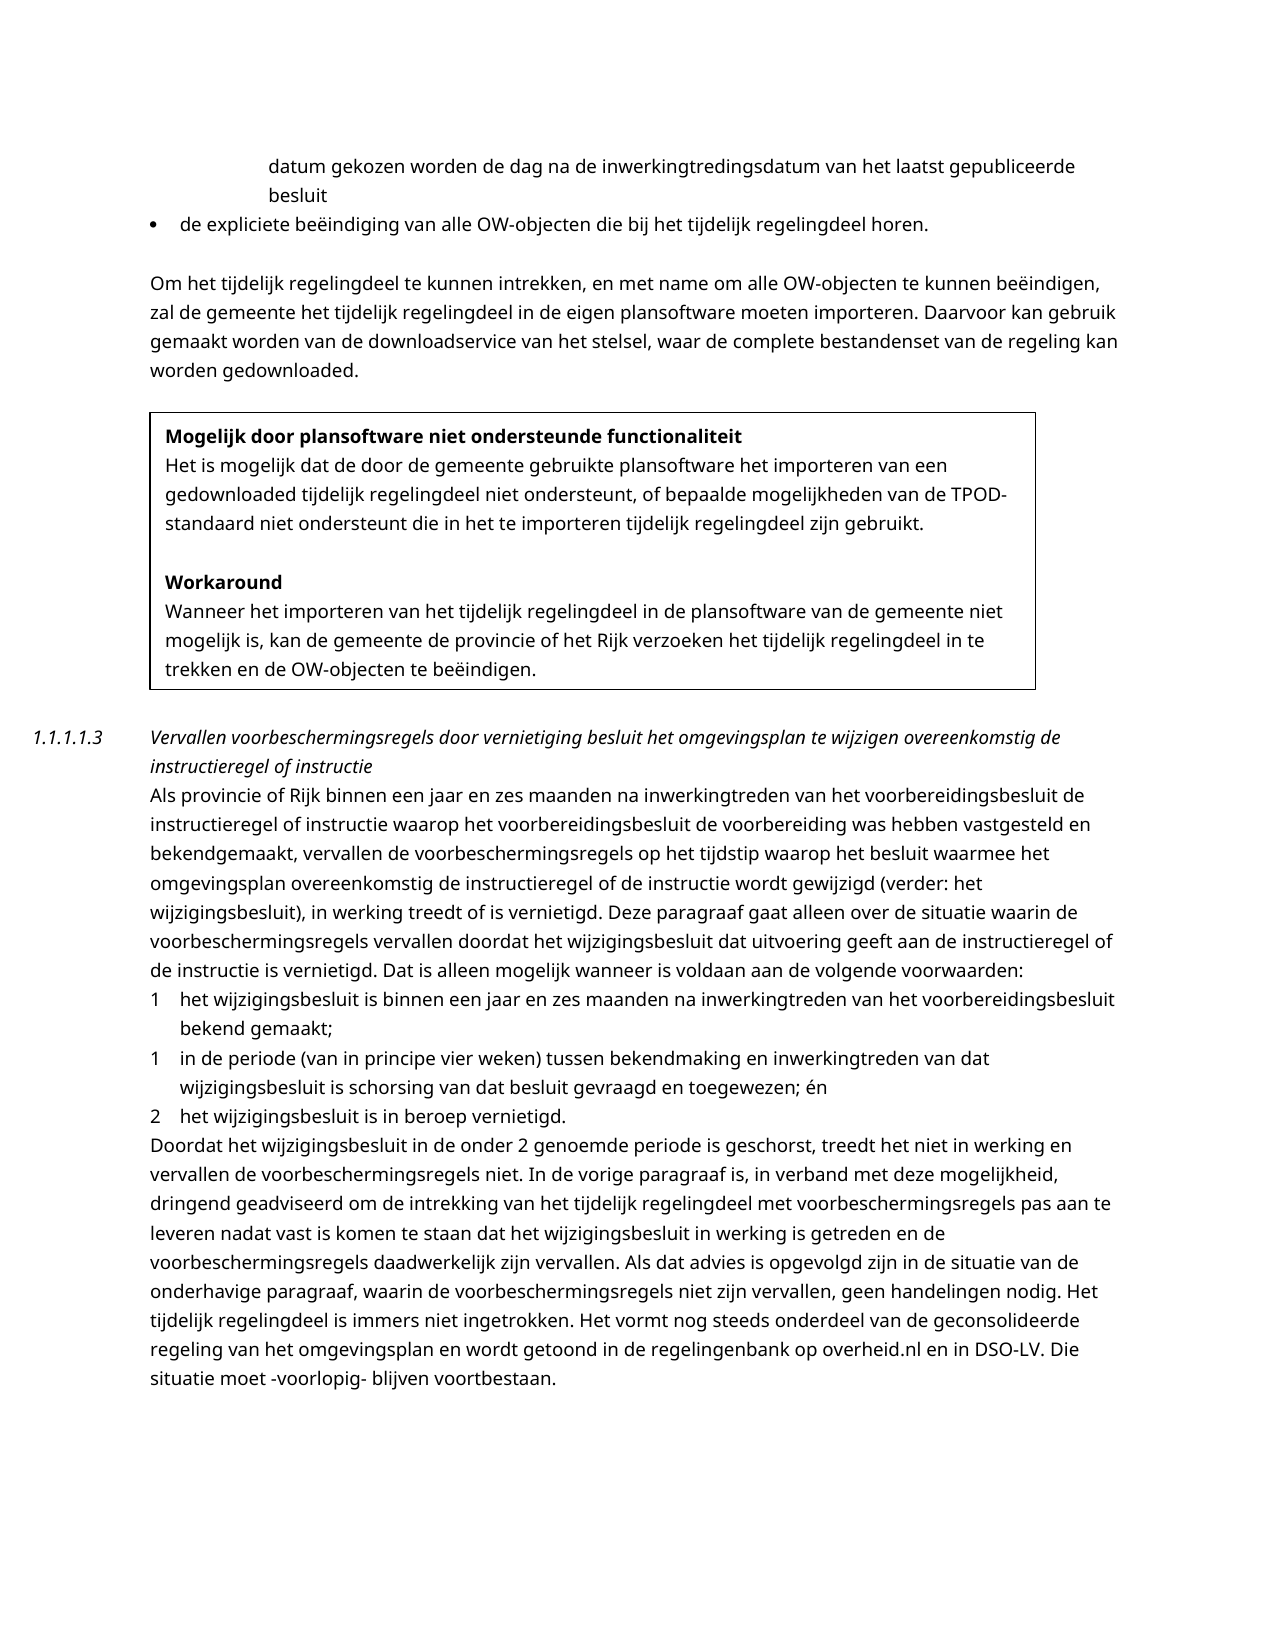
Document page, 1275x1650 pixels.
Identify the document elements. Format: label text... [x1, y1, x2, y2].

text Als provincie of Rijk binnen een jaar en zes maanden na inwerkingtreden van het voorbereidingsbesluit de instructieregel of instructie waarop het voorbereidingsbesluit de voorbereiding was hebben vastgesteld en bekendgemaakt, vervallen de voorbeschermingsregels op het tijdstip waarop het besluit waarmee het omgevingsplan overeenkomstig de instructieregel of de instructie wordt gewijzigd (verder: het wijzigingsbesluit), in werking treedt of is vernietigd. Deze paragraaf gaat alleen over de situatie waarin de voorbeschermingsregels vervallen doordat het wijzigingsbesluit dat uitvoering geeft aan de instructieregel of de instructie is vernietigd. Dat is alleen mogelijk wanneer is voldaan aan de volgende voorwaarden: [150, 779, 1125, 983]
subtitle Vervallen voorbeschermingsregels door vernietiging besluit het omgevingsplan te wijzigen overeenkomstig de instructieregel of instructie [32, 721, 1125, 779]
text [239, 150, 1125, 208]
list in de periode (van in principe vier weken) tussen bekendmaking en inwerkingtreden van dat wijzigingsbesluit is schorsing van dat besluit gevraagd en toegewezen; én [150, 1042, 1125, 1100]
list het wijzigingsbesluit is in beroep vernietigd. [150, 1100, 1125, 1129]
list het wijzigingsbesluit is binnen een jaar en zes maanden na inwerkingtreden van het voorbereidingsbesluit bekend gemaakt; [150, 983, 1125, 1042]
text Om het tijdelijk regelingdeel te kunnen intrekken, en met name om alle OW-objecten te kunnen beëindigen, zal de gemeente het tijdelijk regelingdeel in de eigen plansoftware moeten importeren. Daarvoor kan gebruik gemaakt worden van de downloadservice van het stelsel, waar de complete bestandenset van de regeling kan worden gedownloaded. [150, 267, 1125, 383]
text de expliciete beëindiging van alle OW-objecten die bij het tijdelijk regelingdeel horen. [150, 208, 1125, 237]
